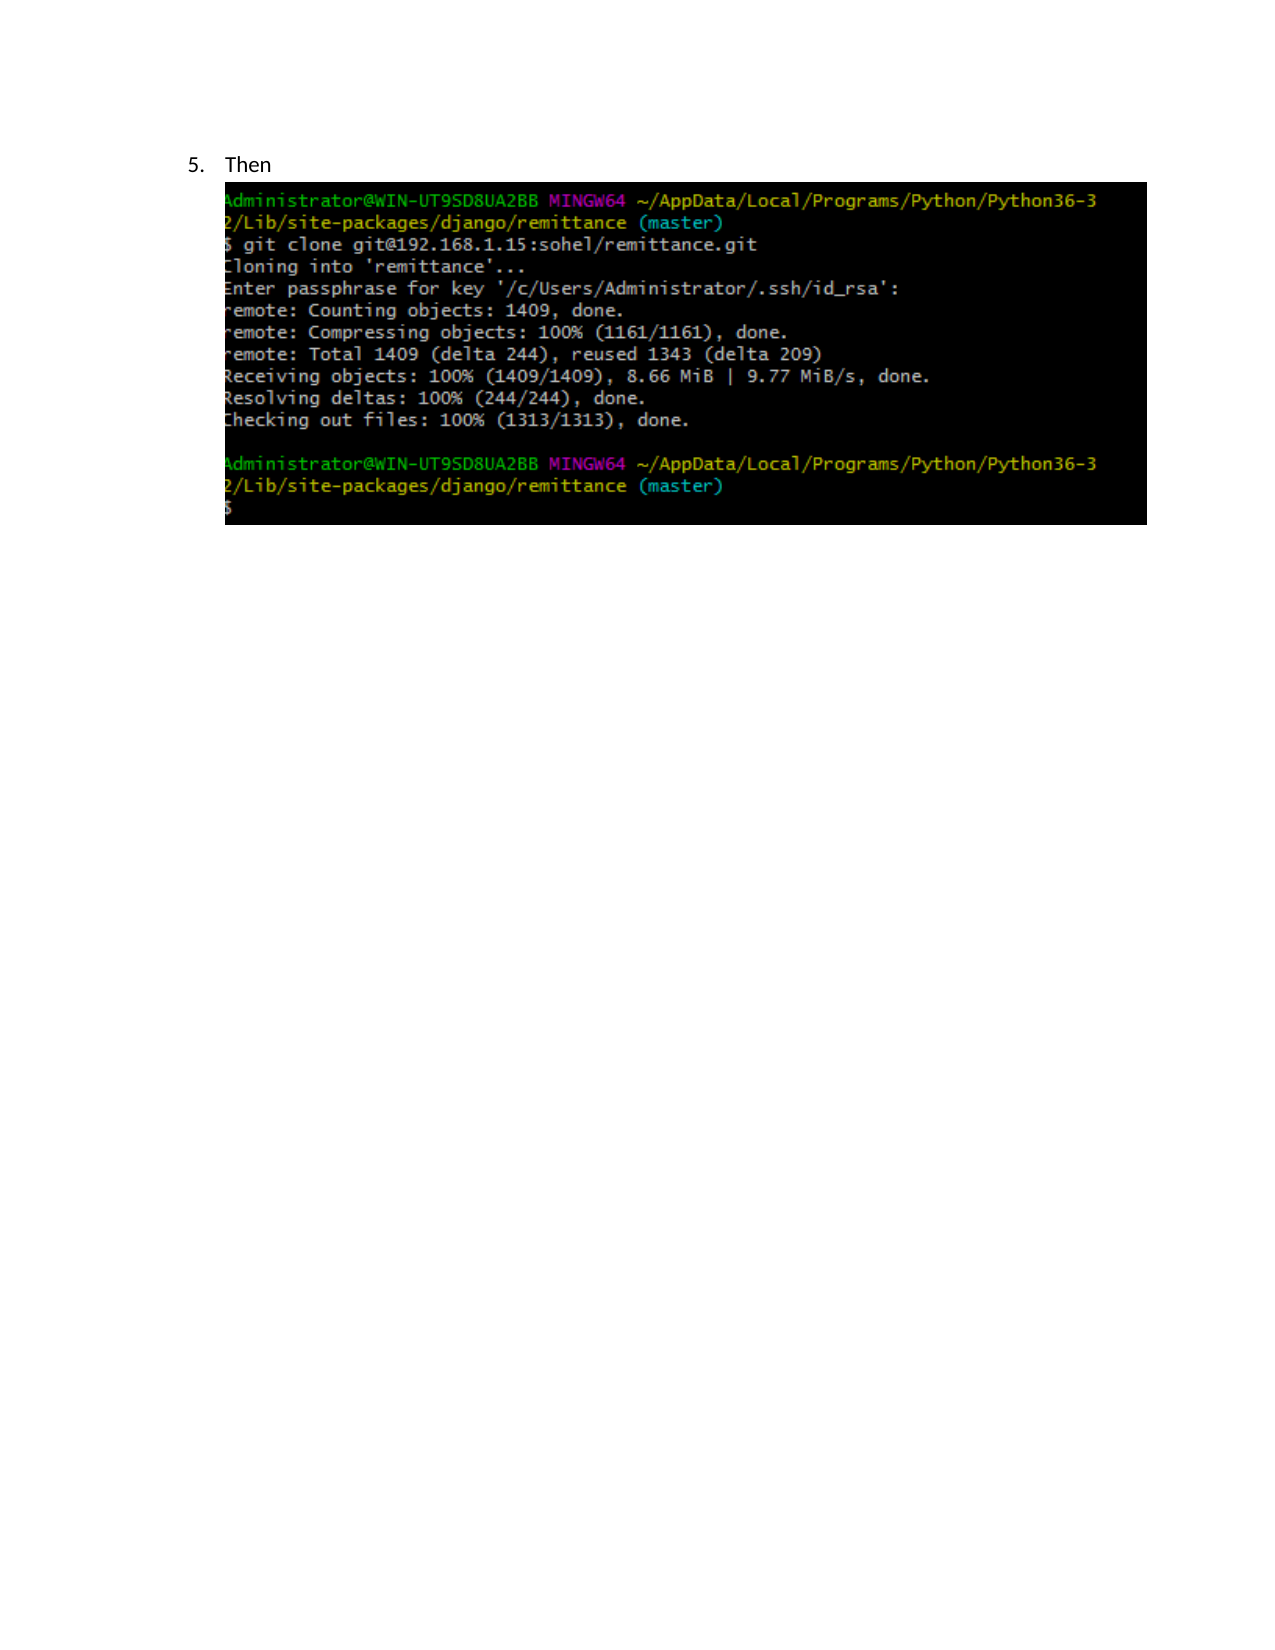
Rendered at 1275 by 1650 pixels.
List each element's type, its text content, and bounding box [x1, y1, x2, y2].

picture [225, 182, 1147, 525]
